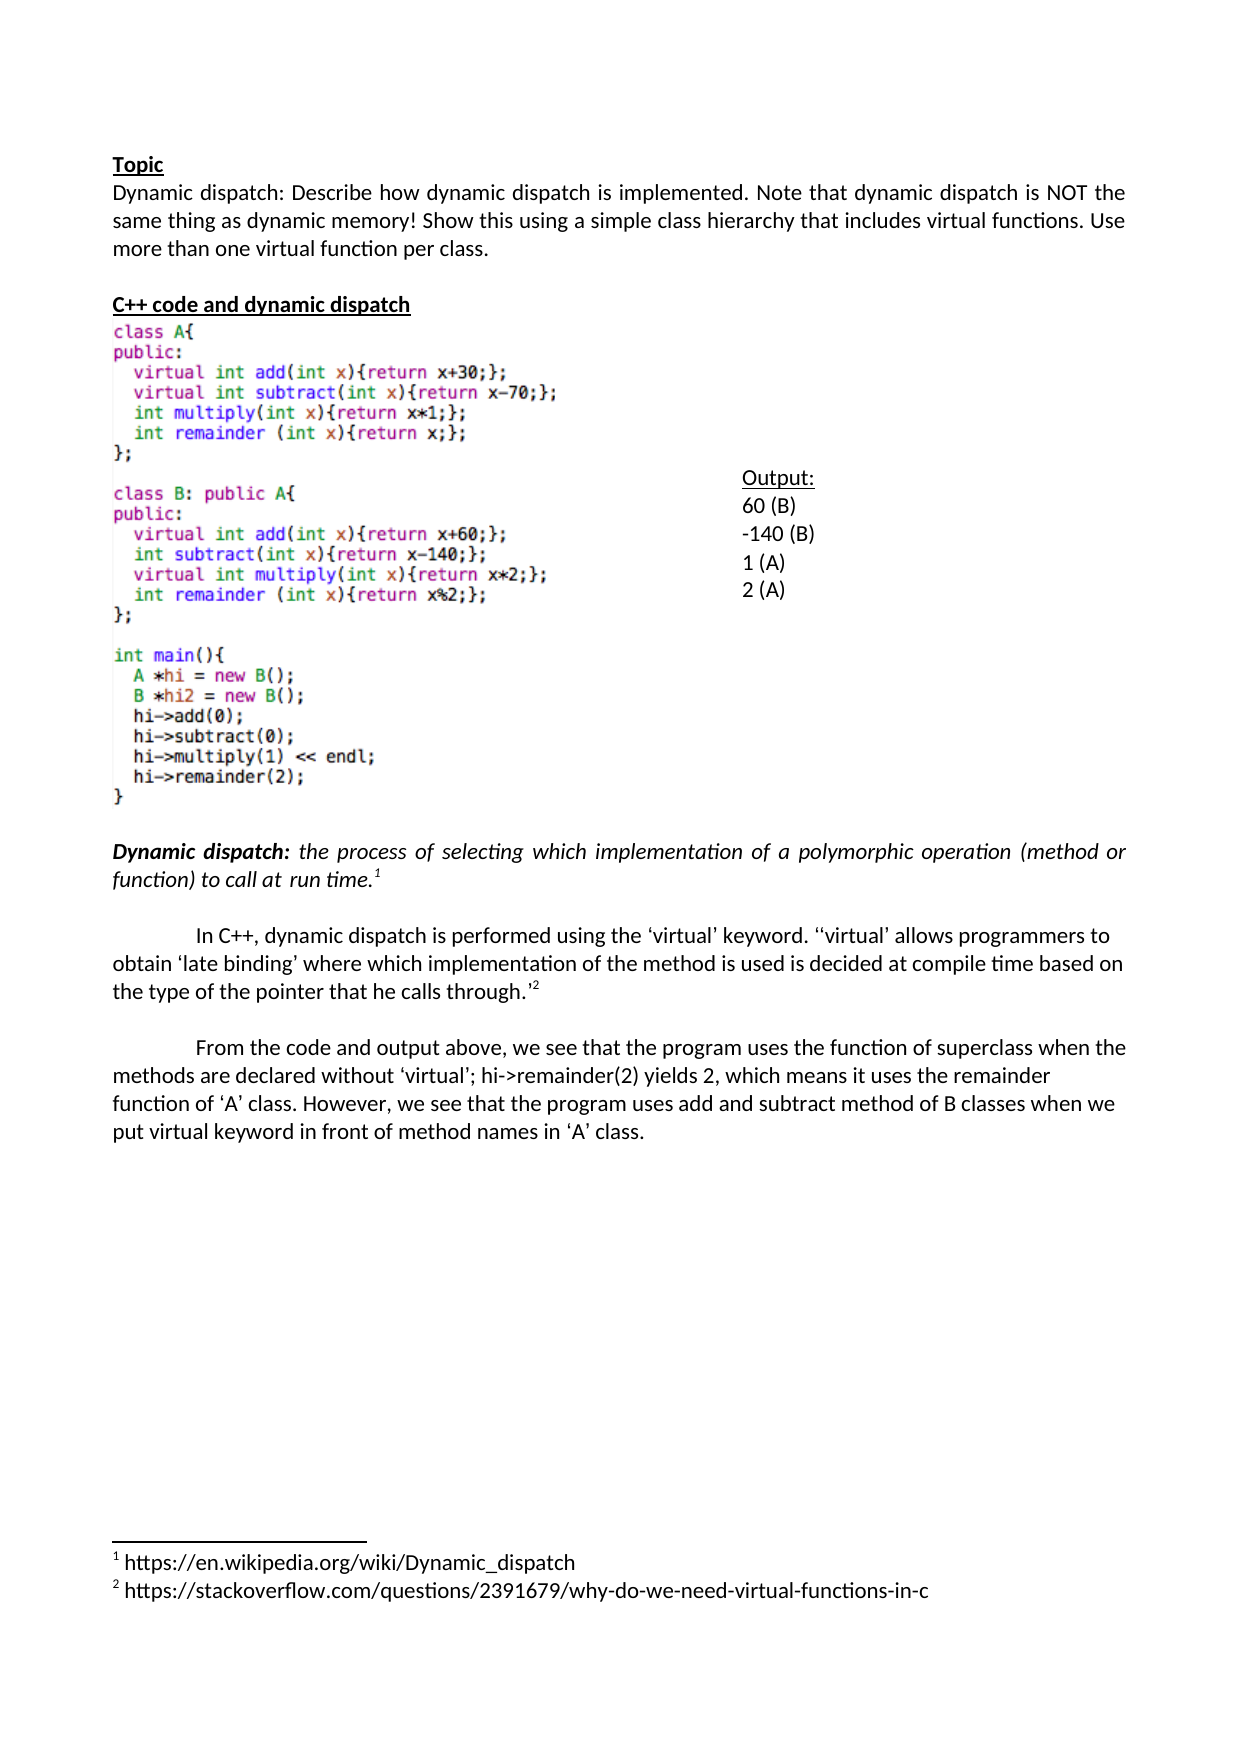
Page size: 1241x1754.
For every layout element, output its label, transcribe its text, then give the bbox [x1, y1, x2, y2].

text C++ code and dynamic dispatch [112, 290, 1128, 318]
text In C++, dynamic dispatch is performed using the ‘virtual’ keyword. ‘‘virtual’ allows programmers to obtain ‘late binding’ where which implementation of the method is used is decided at compile time based on the type of the pointer that he calls through.’ [112, 921, 1128, 1005]
text Dynamic dispatch: Describe how dynamic dispatch is implemented. Note that dynamic dispatch is NOT the same thing as dynamic memory! Show this using a simple class hierarchy that includes virtual functions. Use more than one virtual function per class. [112, 178, 1128, 262]
text From the code and output above, we see that the program uses the function of superclass when the methods are declared without ‘virtual’; hi->remainder(2) yields 2, which means it uses the remainder function of ‘A’ class. However, we see that the program uses add and subtract method of B classes when we put virtual keyword in front of method names in ‘A’ class. [112, 1033, 1128, 1145]
text Dynamic dispatch: the process of selecting which implementation of a polymorphic operation (method or function) to call at run time. [112, 837, 1128, 893]
picture [112, 318, 555, 809]
text Topic [112, 150, 1128, 178]
